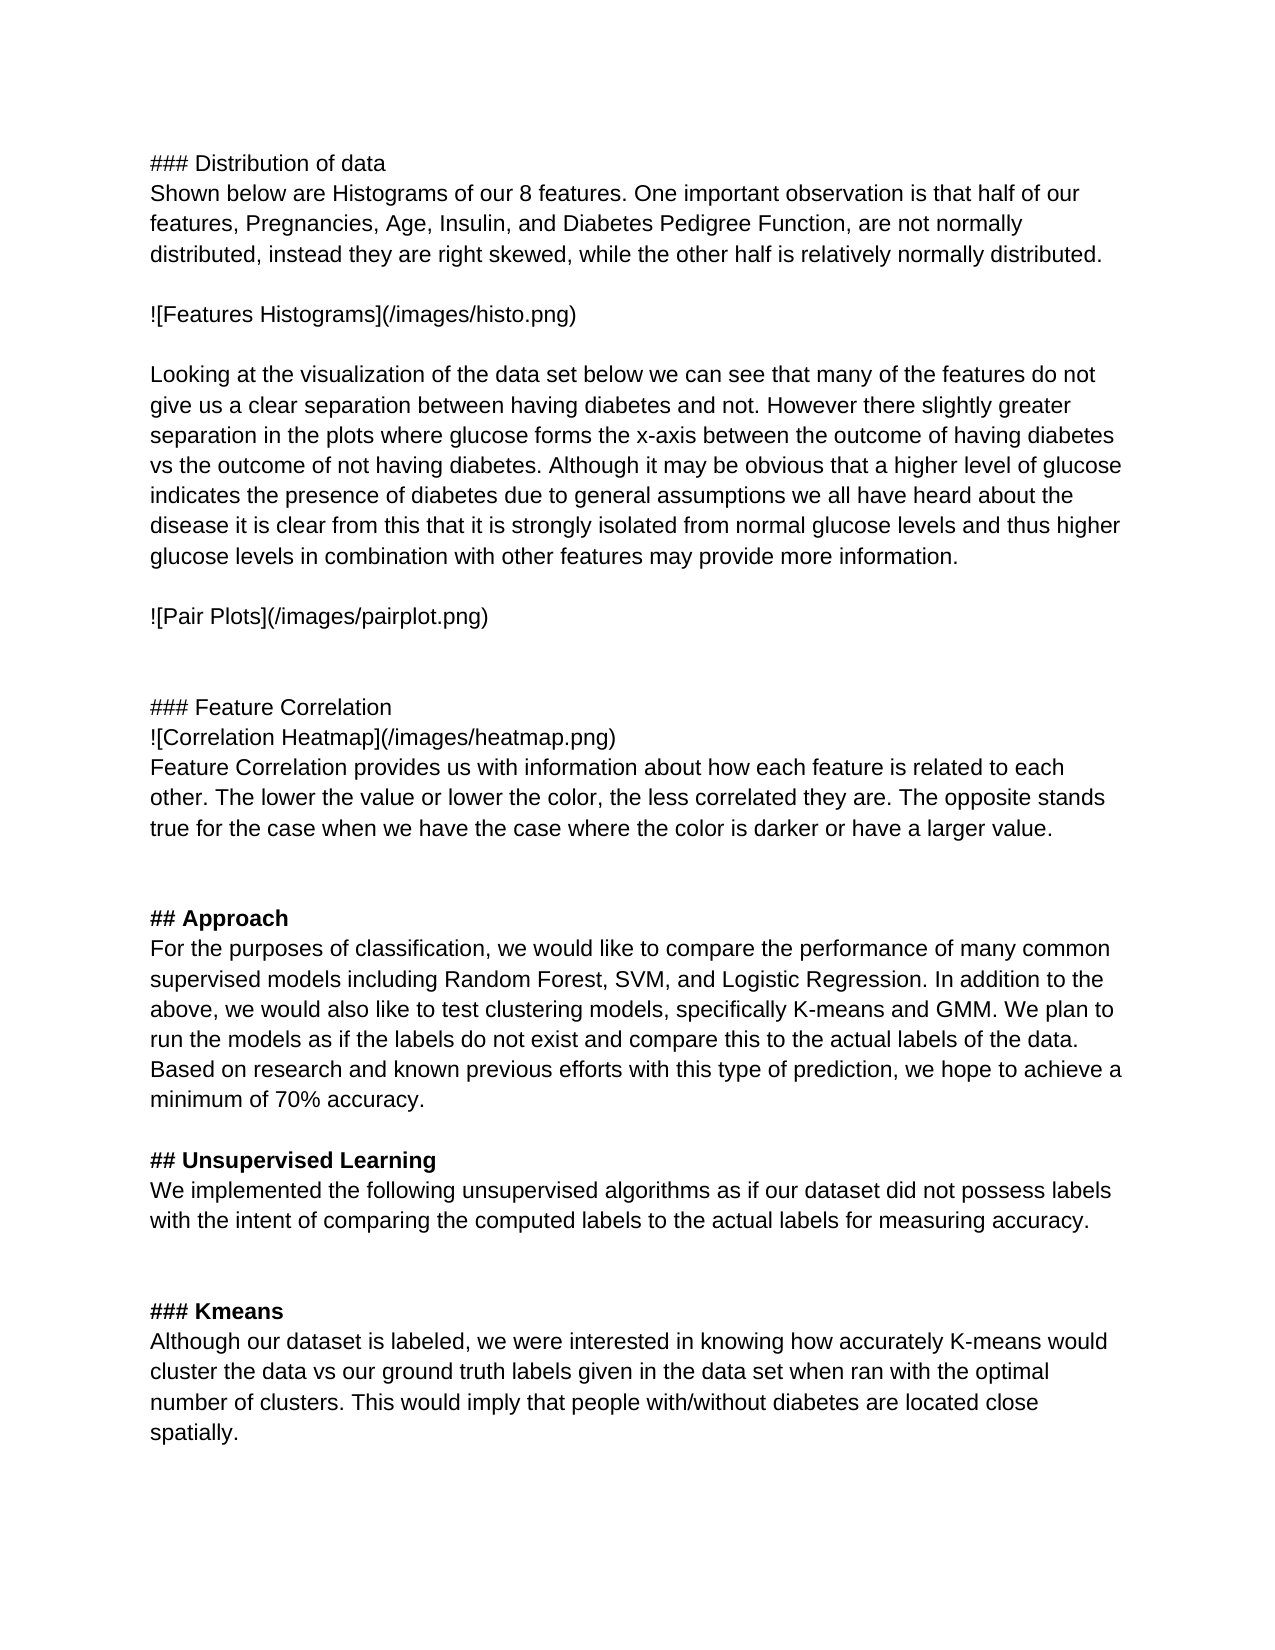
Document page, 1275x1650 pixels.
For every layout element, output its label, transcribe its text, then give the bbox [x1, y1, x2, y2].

text ![Pair Plots](/images/pairplot.png) [150, 603, 1125, 629]
text ## Unsupervised Learning [150, 1147, 1125, 1173]
text Feature Correlation provides us with information about how each feature is related to each other. The lower the value or lower the color, the less correlated they are. The opposite stands true for the case when we have the case where the color is darker or have a larger value. [150, 754, 1125, 841]
text ## Approach [150, 905, 1125, 932]
text Looking at the visualization of the data set below we can see that many of the features do not give us a clear separation between having diabetes and not. However there slightly greater separation in the plots where glucose forms the x-axis between the outcome of having diabetes vs the outcome of not having diabetes. Although it may be obvious that a higher level of glucose indicates the presence of diabetes due to general assumptions we all have heard about the disease it is clear from this that it is strongly isolated from normal glucose levels and thus higher glucose levels in combination with other features may provide more information. [150, 361, 1125, 569]
text ### Distribution of data [150, 150, 1125, 176]
text Although our dataset is labeled, we were interested in knowing how accurately K-means would cluster the data vs our ground truth labels given in the data set when ran with the optimal number of clusters. This would imply that people with/without diabetes are located close spatially. [150, 1328, 1125, 1445]
text ![Features Histograms](/images/histo.png) [150, 301, 1125, 327]
text ![Correlation Heatmap](/images/heatmap.png) [150, 724, 1125, 750]
text We implemented the following unsupervised algorithms as if our dataset did not possess labels with the intent of comparing the computed labels to the actual labels for measuring accuracy. [150, 1177, 1125, 1234]
text For the purposes of classification, we would like to compare the performance of many common supervised models including Random Forest, SVM, and Logistic Regression. In addition to the above, we would also like to test clustering models, specifically K-means and GMM. We plan to run the models as if the labels do not exist and compare this to the actual labels of the data. Based on research and known previous efforts with this type of prediction, we hope to achieve a minimum of 70% accuracy. [150, 935, 1125, 1113]
text ### Feature Correlation [150, 694, 1125, 720]
text Shown below are Histograms of our 8 features. One important observation is that half of our features, Pregnancies, Age, Insulin, and Diabetes Pedigree Function, are not normally distributed, instead they are right skewed, while the other half is relatively normally distributed. [150, 180, 1125, 267]
text ### Kmeans [150, 1298, 1125, 1324]
